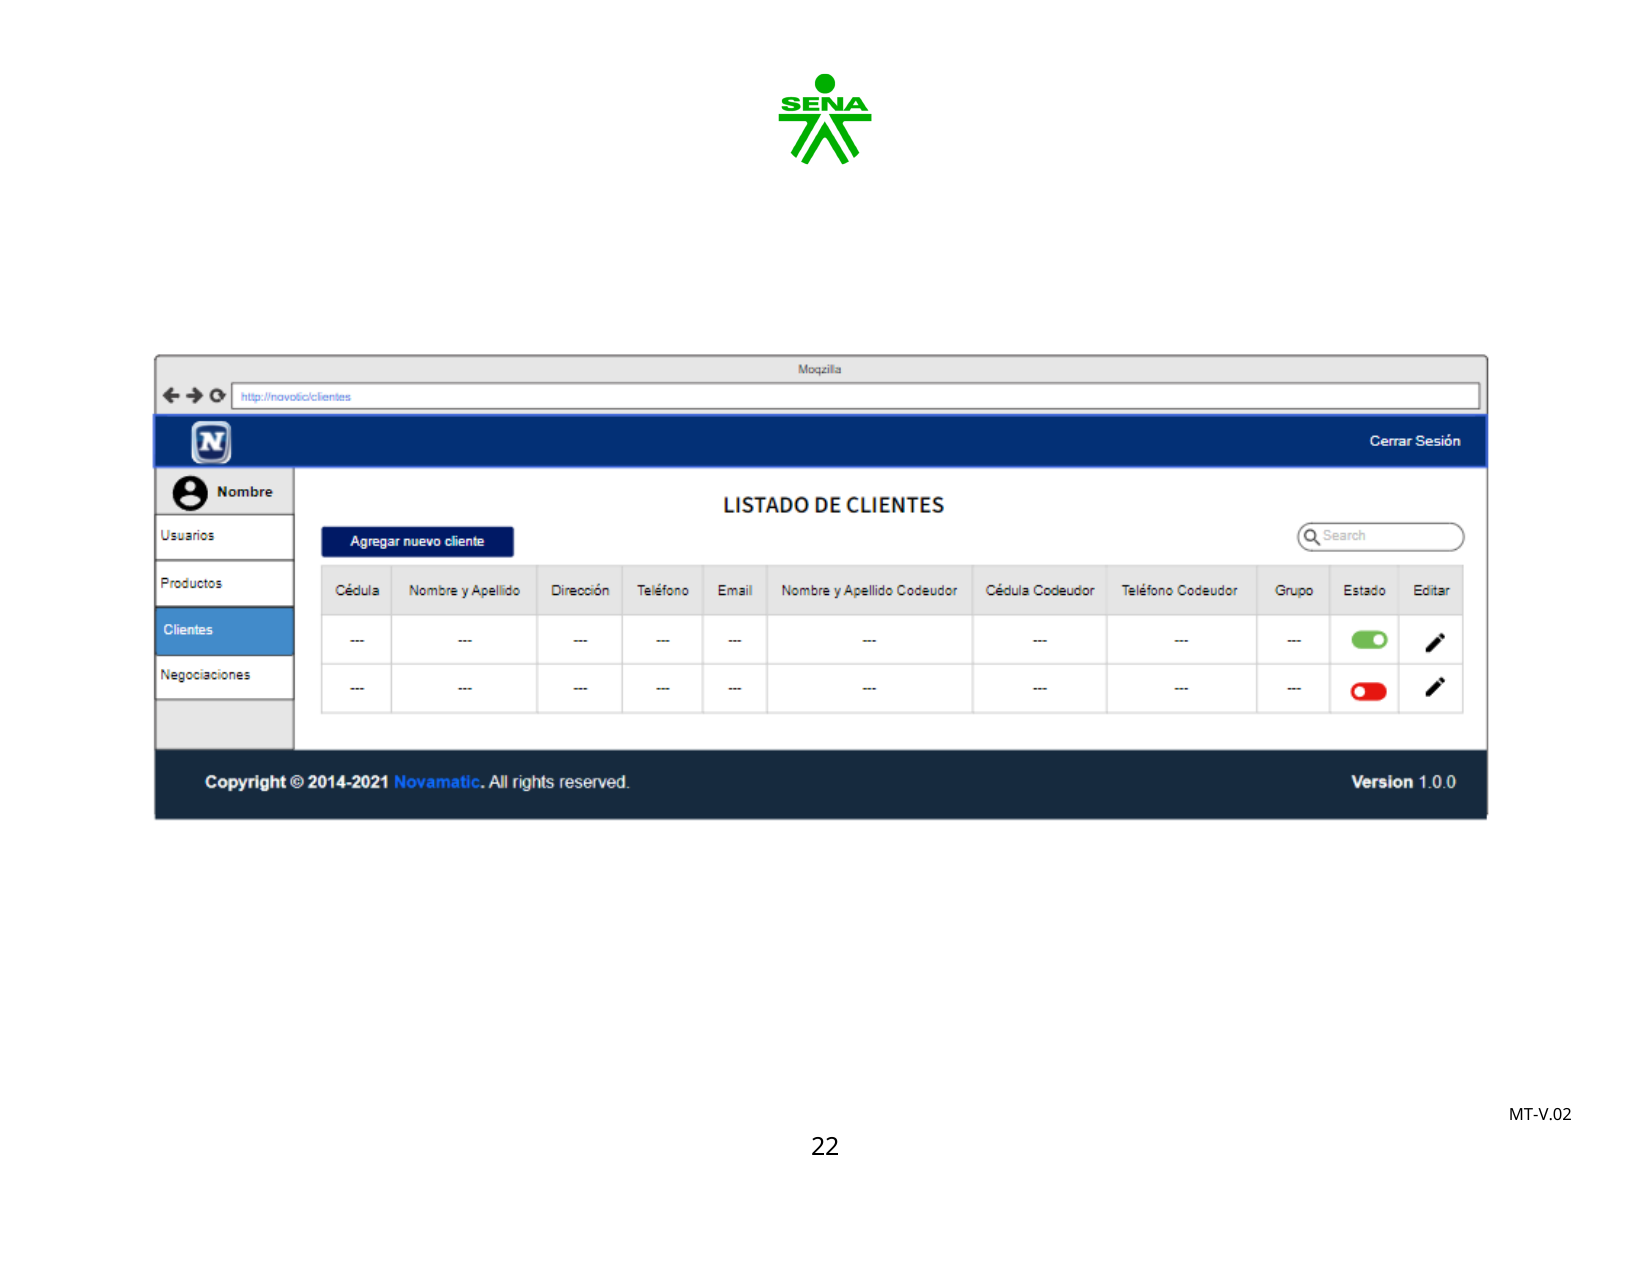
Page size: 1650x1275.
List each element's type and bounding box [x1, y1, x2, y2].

picture [778, 73, 872, 165]
picture [147, 343, 1503, 829]
